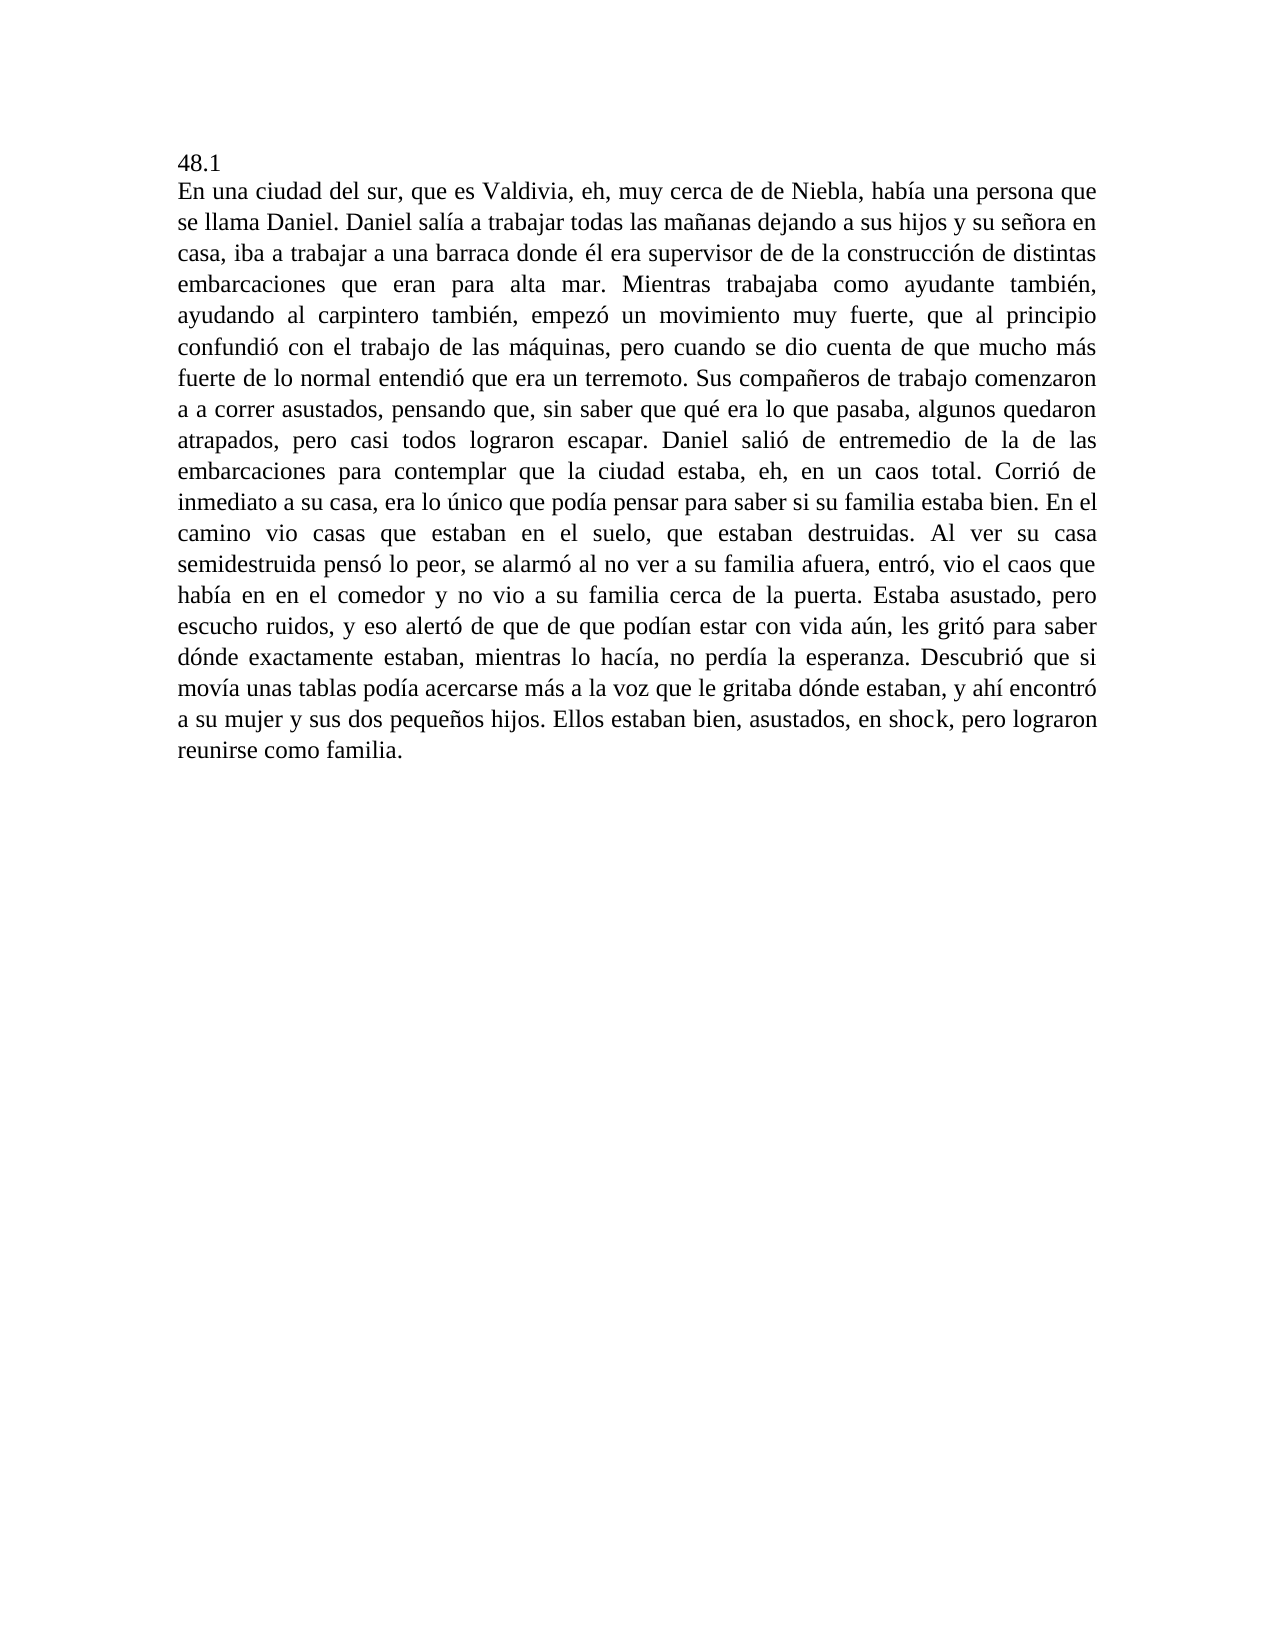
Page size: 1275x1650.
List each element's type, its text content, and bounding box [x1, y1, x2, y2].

text En una ciudad del sur, que es Valdivia, eh, muy cerca de de Niebla, había una persona que se llama Daniel. Daniel salía a trabajar todas las mañanas dejando a sus hijos y su señora en casa, iba a trabajar a una barraca donde él era supervisor de de la construcción de distintas embarcaciones que eran para alta mar. Mientras trabajaba como ayudante también, ayudando al carpintero también, empezó un movimiento muy fuerte, que al principio confundió con el trabajo de las máquinas, pero cuando se dio cuenta de que mucho más fuerte de lo normal entendió que era un terremoto. Sus compañeros de trabajo comenzaron a a correr asustados, pensando que, sin saber que qué era lo que pasaba, algunos quedaron atrapados, pero casi todos lograron escapar. Daniel salió de entremedio de la de las embarcaciones para contemplar que la ciudad estaba, eh, en un caos total. Corrió de inmediato a su casa, era lo único que podía pensar para saber si su familia estaba bien. En el camino vio casas que estaban en el suelo, que estaban destruidas. Al ver su casa semidestruida pensó lo peor, se alarmó al no ver a su familia afuera, entró, vio el caos que había en en el comedor y no vio a su familia cerca de la puerta. Estaba asustado, pero escucho ruidos, y eso alertó de que de que podían estar con vida aún, les gritó para saber dónde exactamente estaban, mientras lo hacía, no perdía la esperanza. Descubrió que si movía unas tablas podía acercarse más a la voz que le gritaba dónde estaban, y ahí encontró a su mujer y sus dos pequeños hijos. Ellos estaban bien, asustados, en shock, pero lograron reunirse como familia. [177, 176, 1098, 764]
text 48.1 [177, 148, 1098, 176]
